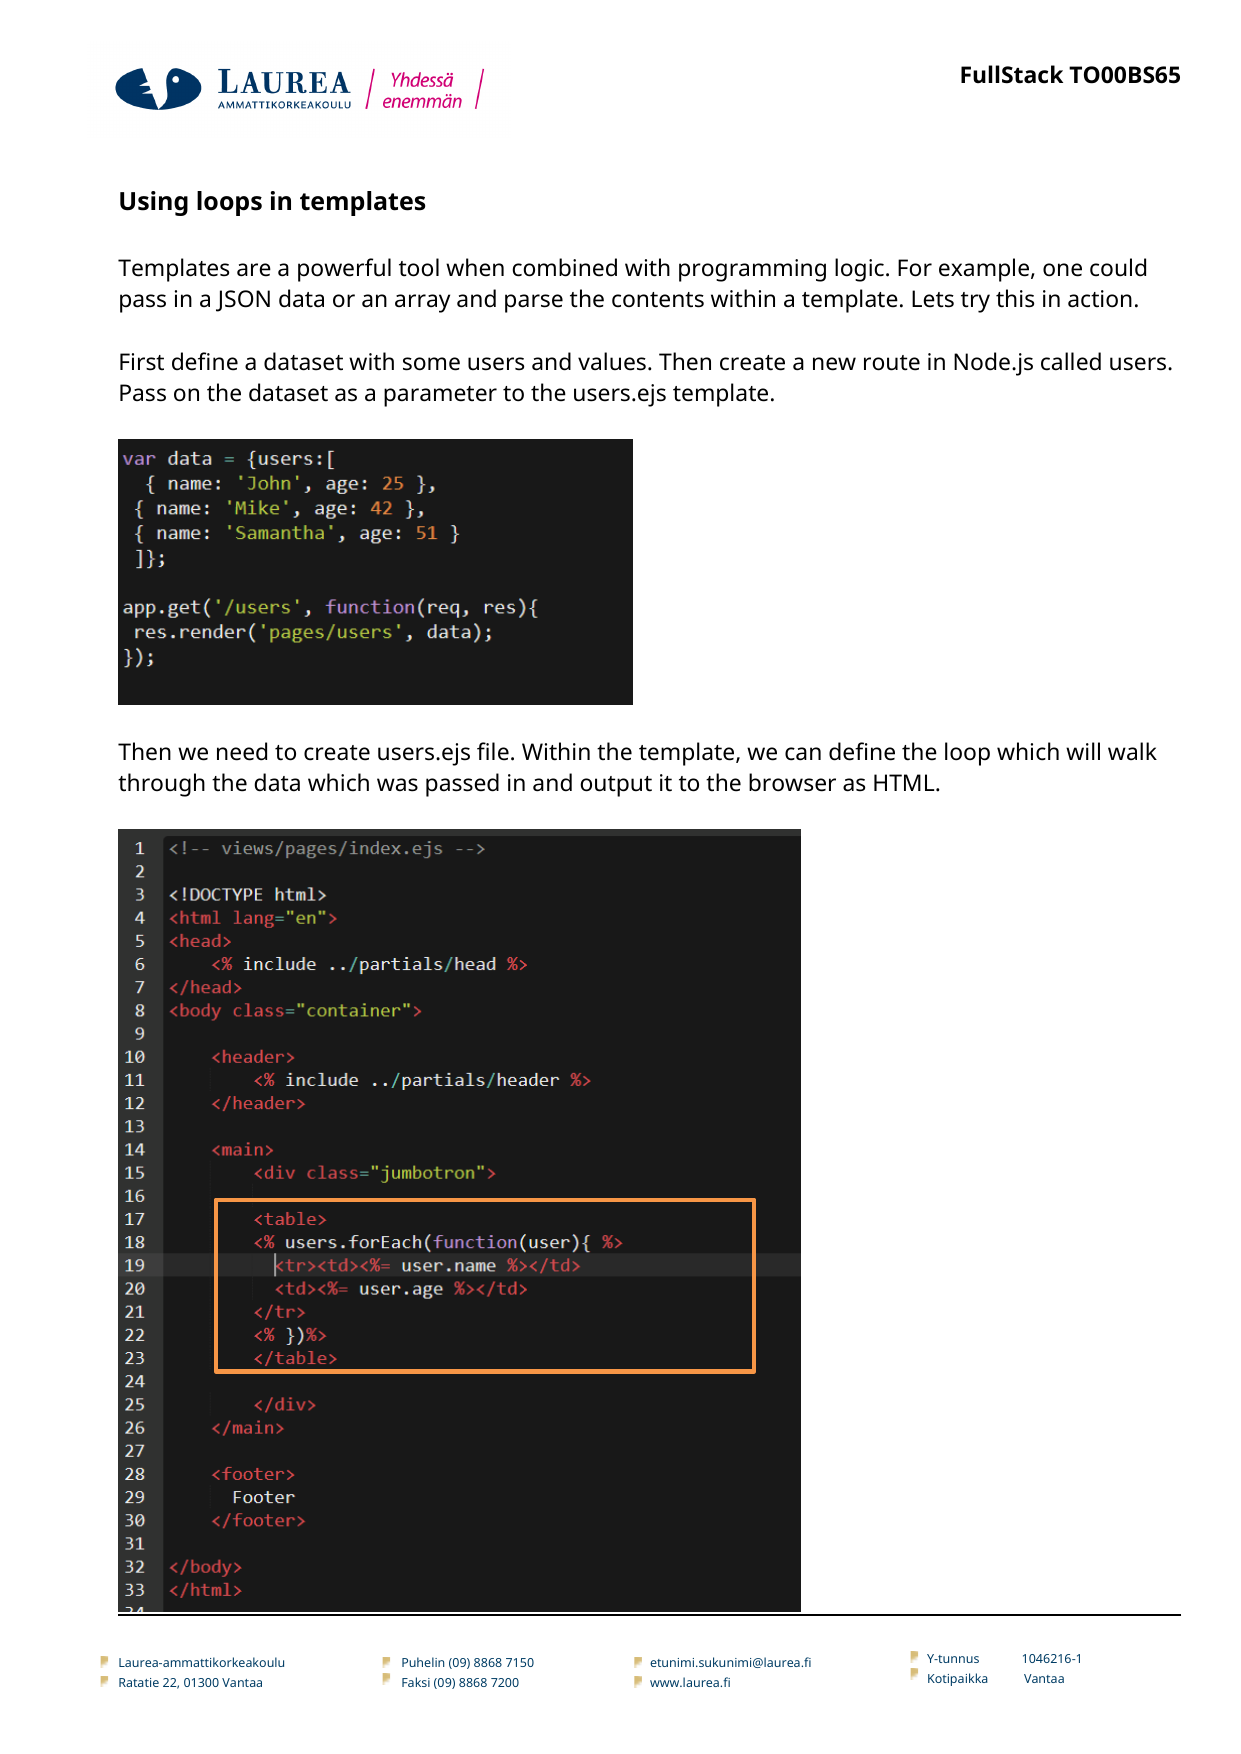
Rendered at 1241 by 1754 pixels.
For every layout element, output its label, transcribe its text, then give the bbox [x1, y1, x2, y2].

text Templates are a powerful tool when combined with programming logic. For example, one could pass in a JSON data or an array and parse the contents within a template. Lets try this in action. [118, 252, 1181, 315]
picture [118, 439, 633, 705]
text Then we need to create users.ejs file. Within the template, we can define the loop which will walk through the data which was passed in and output it to the browser as HTML. [118, 736, 1181, 798]
picture [87, 41, 512, 138]
text Using loops in templates [118, 184, 1181, 218]
picture [118, 829, 801, 1612]
text First define a dataset with some users and values. Then create a new route in Node.js called users. Pass on the dataset as a parameter to the users.ejs template. [118, 346, 1181, 408]
